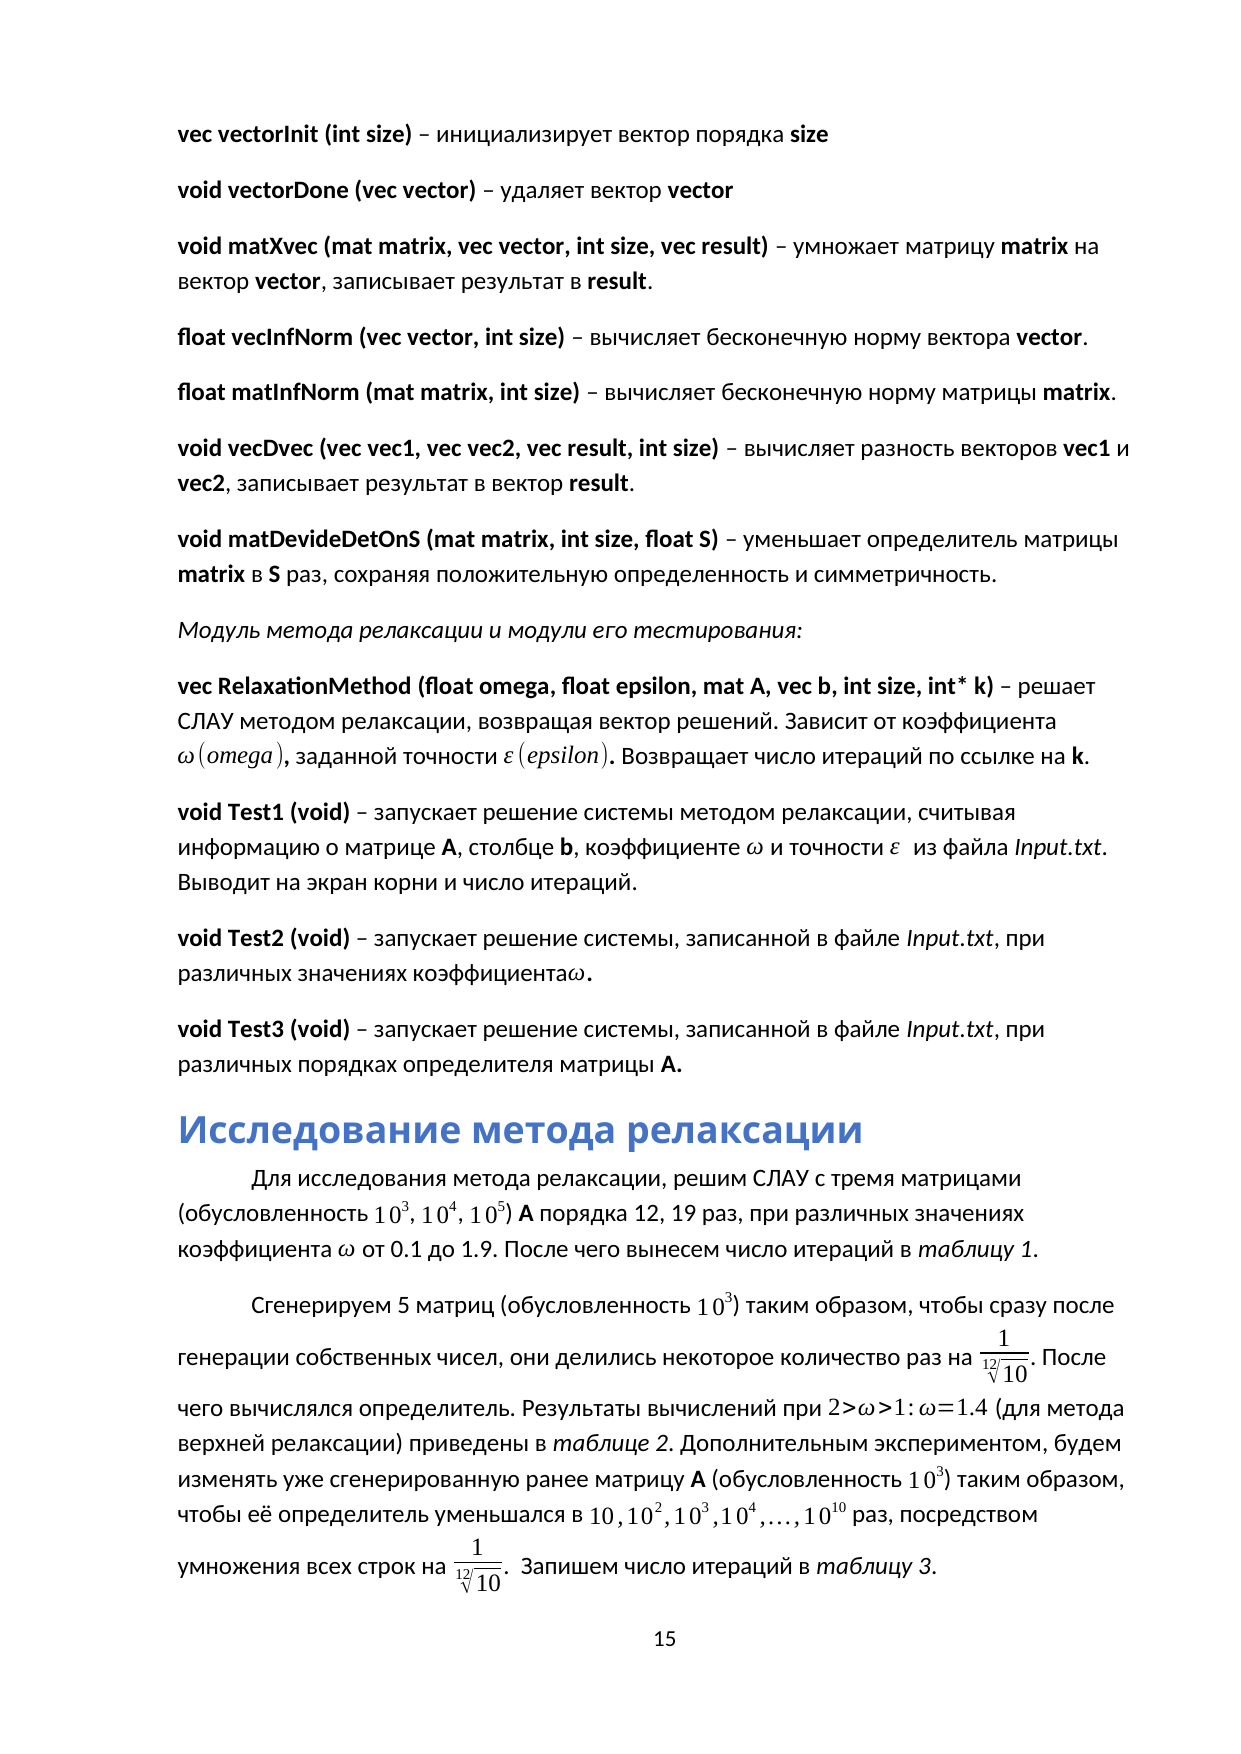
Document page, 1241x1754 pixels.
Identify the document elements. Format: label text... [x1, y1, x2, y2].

text void Test2 (void) – запускает решение системы, записанной в файле Input.txt, при различных значениях коэффициента. [177, 922, 1152, 987]
subtitle Исследование метода релаксации [177, 1104, 1152, 1155]
text float matInfNorm (mat matrix, int size) – вычисляет бесконечную норму матрицы matrix. [177, 376, 1152, 407]
text float vecInfNorm (vec vector, int size) – вычисляет бесконечную норму вектора vector. [177, 321, 1152, 351]
text void matXvec (mat matrix, vec vector, int size, vec result) – умножает матрицу matrix на вектор vector, записывает результат в result. [177, 230, 1152, 295]
text void vectorDone (vec vector) – удаляет вектор vector [177, 174, 1152, 204]
text Сгенерируем 5 матриц (обусловленность ) таким образом, чтобы сразу после генерации собственных чисел, они делились некоторое количество раз на . После чего вычислялся определитель. Результаты вычислений при (для метода верхней релаксации) приведены в таблице 2. Дополнительным экспериментом, будем изменять уже сгенерированную ранее матрицу А (обусловленность ) таким образом, чтобы её определитель уменьшался в раз, посредством умножения всех строк на . Запишем число итераций в таблицу 3. [177, 1289, 1152, 1597]
text void Test1 (void) – запускает решение системы методом релаксации, считывая информацию о матрице А, столбце b, коэффициенте и точности из файла Input.txt. Выводит на экран корни и число итераций. [177, 796, 1152, 897]
text vec vectorInit (int size) – инициализирует вектор порядка size [177, 118, 1152, 149]
text Для исследования метода релаксации, решим СЛАУ с тремя матрицами (обусловленность , , ) А порядка 12, 19 раз, при различных значениях коэффициента от 0.1 до 1.9. После чего вынесем число итераций в таблицу 1. [177, 1162, 1152, 1263]
text void Test3 (void) – запускает решение системы, записанной в файле Input.txt, при различных порядках определителя матрицы А. [177, 1013, 1152, 1078]
text void matDevideDetOnS (mat matrix, int size, float S) – уменьшает определитель матрицы matrix в S раз, сохраняя положительную определенность и симметричность. [177, 523, 1152, 589]
text void vecDvec (vec vec1, vec vec2, vec result, int size) – вычисляет разность векторов vec1 и vec2, записывает результат в вектор result. [177, 432, 1152, 498]
text Модуль метода релаксации и модули его тестирования: [177, 614, 1152, 644]
text vec RelaxationMethod (float omega, float epsilon, mat A, vec b, int size, int* k) – решает СЛАУ методом релаксации, возвращая вектор решений. Зависит от коэффициента , заданной точности . Возвращает число итераций по ссылке на k. [177, 670, 1152, 771]
